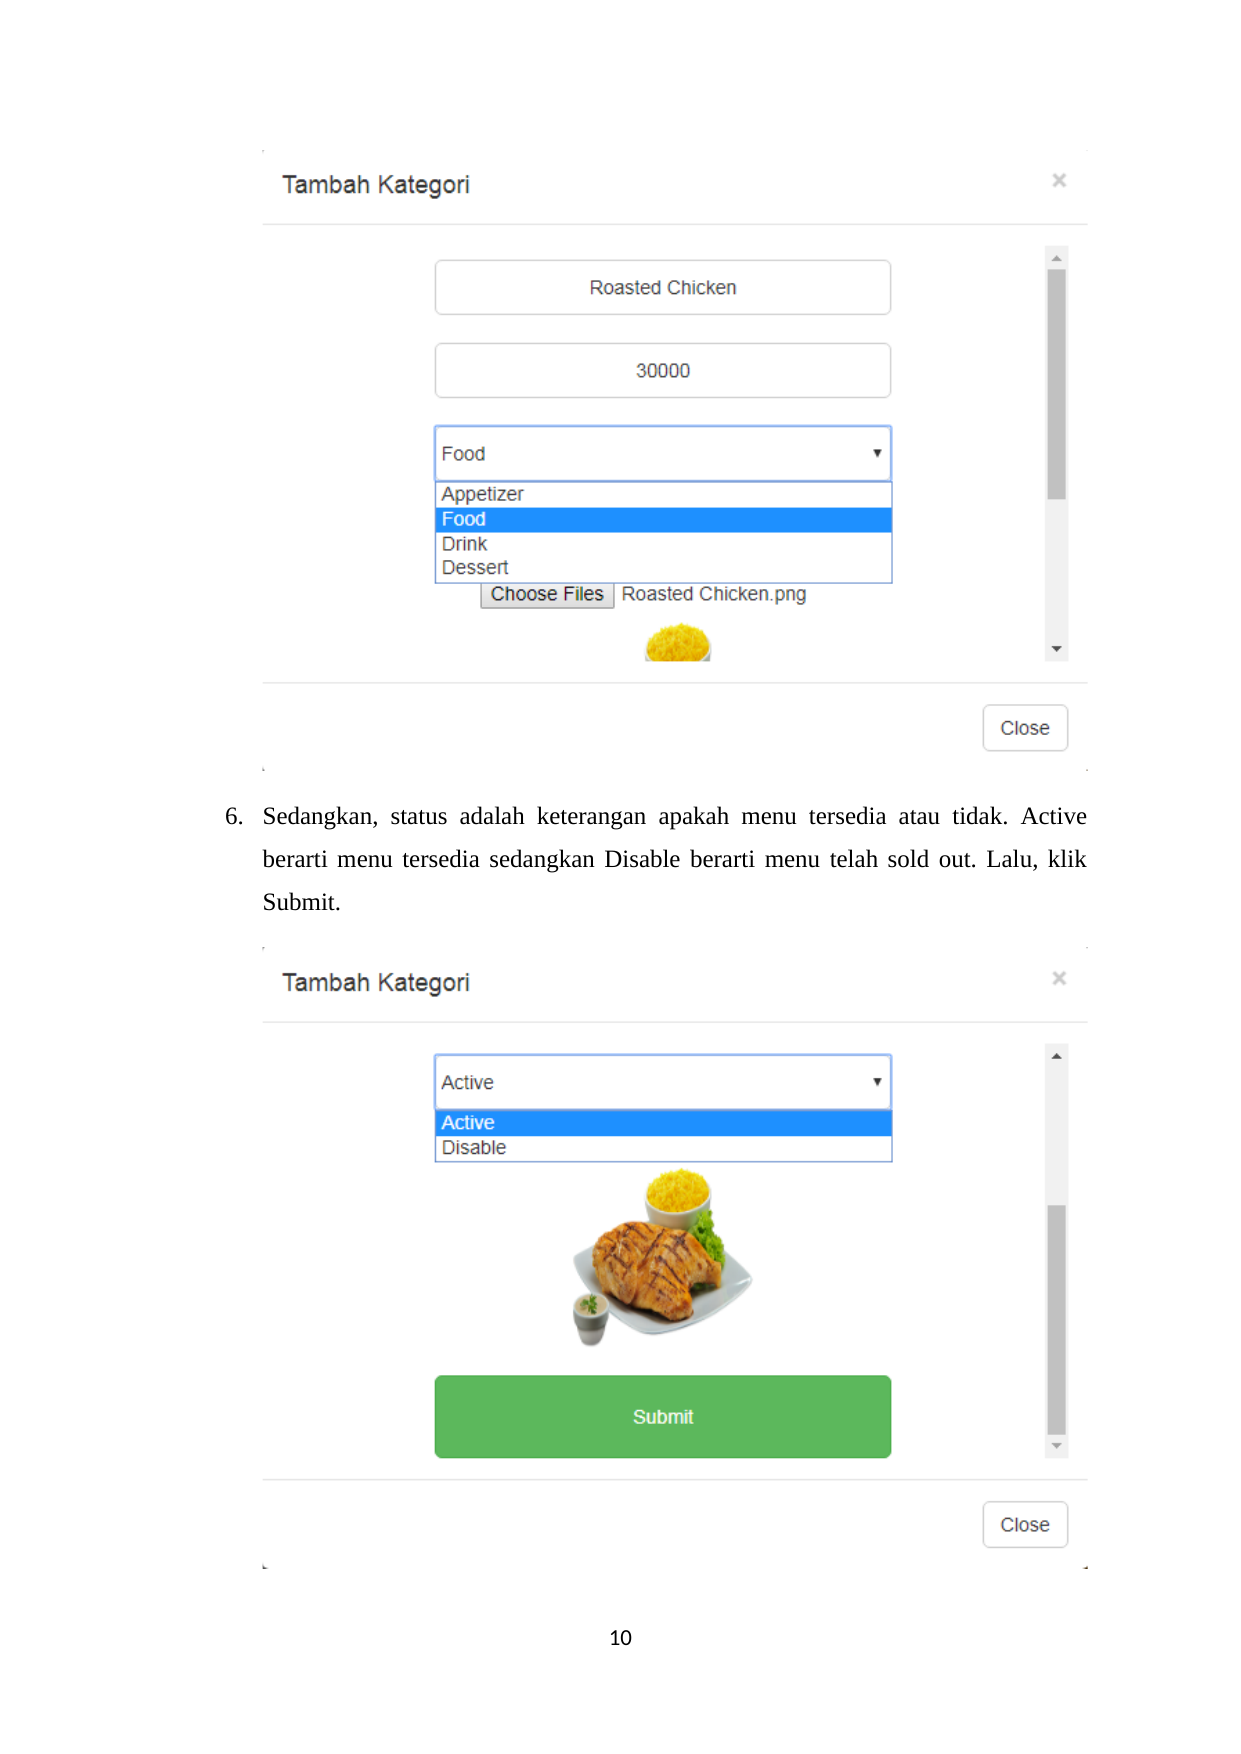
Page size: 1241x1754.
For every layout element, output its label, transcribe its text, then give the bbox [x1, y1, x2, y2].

list Sedangkan, status adalah keterangan apakah menu tersedia atau tidak. Active berarti menu tersedia sedangkan Disable berarti menu telah sold out. Lalu, klik Submit. [225, 801, 1087, 916]
picture [262, 947, 1088, 1569]
picture [262, 150, 1088, 771]
